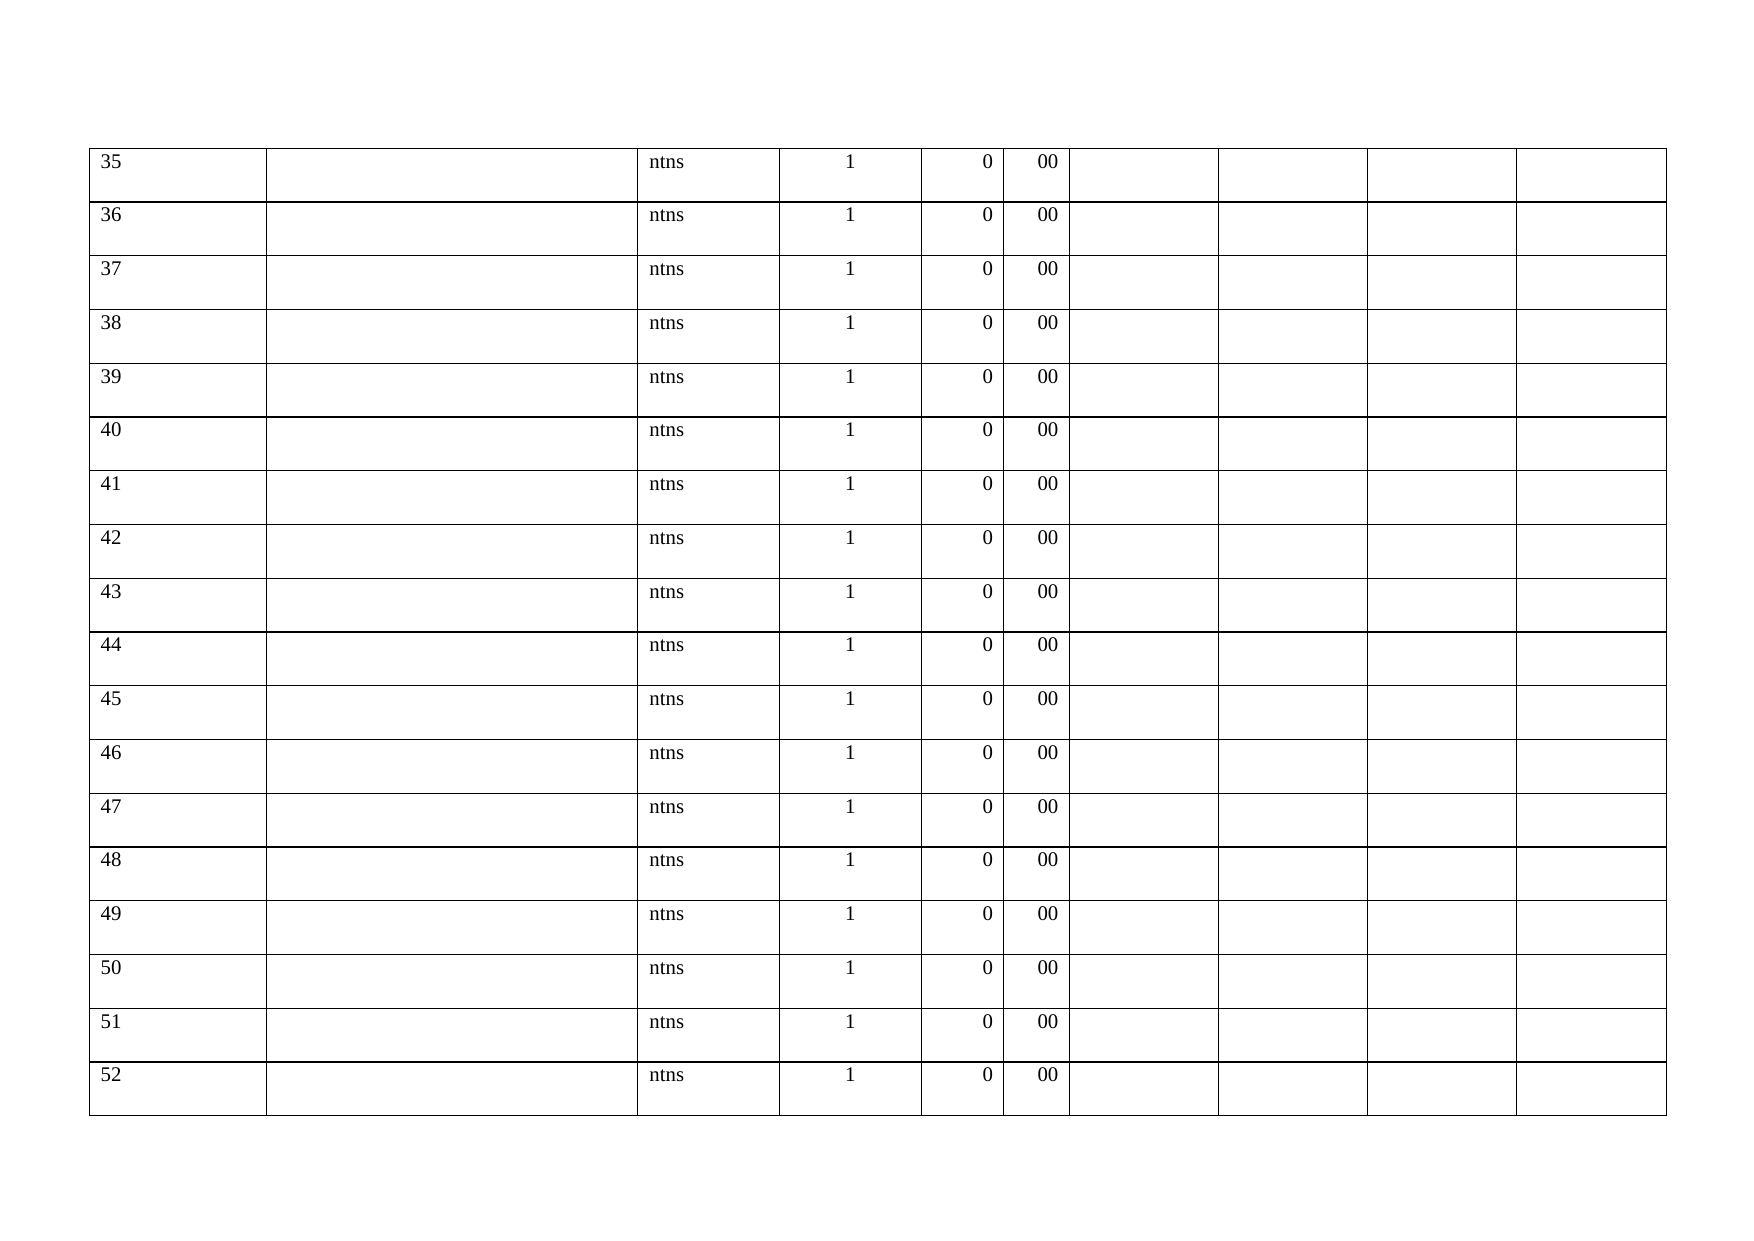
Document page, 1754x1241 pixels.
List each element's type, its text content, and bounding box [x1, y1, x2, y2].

table_cell [1368, 418, 1516, 470]
table_cell 0 [922, 1009, 1003, 1061]
table_cell 38 [90, 310, 266, 363]
table_cell 1 [780, 794, 921, 846]
table_cell 1 [780, 955, 921, 1008]
table_cell ntns [638, 794, 779, 846]
table_cell [1368, 1063, 1516, 1115]
table_cell [1368, 848, 1516, 900]
table_cell 51 [90, 1009, 266, 1061]
table_cell 44 [90, 633, 266, 685]
table_cell 00 [1004, 525, 1069, 578]
table_cell [1219, 686, 1367, 739]
table_cell ntns [638, 848, 779, 900]
table_cell [1517, 901, 1666, 954]
table_cell [1517, 149, 1666, 201]
table_cell [1219, 955, 1367, 1008]
table_cell ntns [638, 1063, 779, 1115]
table_cell ntns [638, 418, 779, 470]
table_cell [267, 955, 637, 1008]
table_cell [1219, 256, 1367, 309]
table_cell ntns [638, 256, 779, 309]
table_cell [1517, 848, 1666, 900]
table_cell [267, 364, 637, 416]
table_cell [1219, 149, 1367, 201]
table_cell 1 [780, 740, 921, 793]
table_cell 47 [90, 794, 266, 846]
table_cell 00 [1004, 471, 1069, 524]
table_cell [267, 310, 637, 363]
table_cell [1070, 1009, 1218, 1061]
table_cell 0 [922, 525, 1003, 578]
table_cell 1 [780, 471, 921, 524]
table_cell [267, 525, 637, 578]
table_cell 41 [90, 471, 266, 524]
table_cell 0 [922, 364, 1003, 416]
table_cell [267, 471, 637, 524]
table_cell [1517, 525, 1666, 578]
table_cell ntns [638, 525, 779, 578]
table_cell [1219, 740, 1367, 793]
table_cell [1517, 418, 1666, 470]
table_cell [1517, 955, 1666, 1008]
table_cell [267, 740, 637, 793]
table_cell 48 [90, 848, 266, 900]
table_cell [1070, 256, 1218, 309]
table_cell ntns [638, 1009, 779, 1061]
table_cell [1219, 794, 1367, 846]
table_cell [1517, 794, 1666, 846]
table_cell [1517, 633, 1666, 685]
table_cell 35 [90, 149, 266, 201]
table_cell 00 [1004, 633, 1069, 685]
table_cell 1 [780, 149, 921, 201]
table_cell 00 [1004, 149, 1069, 201]
table_cell 00 [1004, 310, 1069, 363]
table_cell [1070, 686, 1218, 739]
table_cell 1 [780, 1009, 921, 1061]
table_cell 00 [1004, 203, 1069, 255]
table_cell [1070, 1063, 1218, 1115]
table_cell [1368, 310, 1516, 363]
table_cell [1070, 203, 1218, 255]
table_cell 0 [922, 471, 1003, 524]
table_cell 0 [922, 955, 1003, 1008]
table_cell 0 [922, 794, 1003, 846]
table_cell 52 [90, 1063, 266, 1115]
table_cell [1070, 579, 1218, 631]
table_cell [1368, 471, 1516, 524]
table_cell 00 [1004, 256, 1069, 309]
table_cell 1 [780, 310, 921, 363]
table_cell 0 [922, 1063, 1003, 1115]
table_cell [1517, 203, 1666, 255]
table_cell ntns [638, 149, 779, 201]
table_cell ntns [638, 686, 779, 739]
table_cell [1368, 203, 1516, 255]
table_cell [267, 256, 637, 309]
table_cell 0 [922, 256, 1003, 309]
table_cell 1 [780, 256, 921, 309]
table_cell [1070, 525, 1218, 578]
table_cell [1070, 149, 1218, 201]
table_cell [1219, 203, 1367, 255]
table_cell [1219, 1009, 1367, 1061]
table_cell [1219, 633, 1367, 685]
table_cell [1070, 471, 1218, 524]
table_cell ntns [638, 633, 779, 685]
table_cell ntns [638, 901, 779, 954]
table_cell [1368, 149, 1516, 201]
table_cell [1219, 364, 1367, 416]
table_cell 0 [922, 848, 1003, 900]
table_cell 00 [1004, 418, 1069, 470]
table_cell 42 [90, 525, 266, 578]
table_cell 00 [1004, 1063, 1069, 1115]
table_cell 00 [1004, 740, 1069, 793]
table_cell [267, 149, 637, 201]
table_cell ntns [638, 740, 779, 793]
table_cell 49 [90, 901, 266, 954]
table_cell [1517, 471, 1666, 524]
table_cell 1 [780, 686, 921, 739]
table_cell [1070, 848, 1218, 900]
table_cell [1070, 633, 1218, 685]
table_cell [1070, 310, 1218, 363]
table_cell [267, 901, 637, 954]
table_cell 0 [922, 203, 1003, 255]
table_cell [1517, 310, 1666, 363]
table_cell [1517, 686, 1666, 739]
table_cell 45 [90, 686, 266, 739]
table_cell [1219, 471, 1367, 524]
table_cell 1 [780, 848, 921, 900]
table_cell 0 [922, 579, 1003, 631]
table_cell [1368, 579, 1516, 631]
table_cell [1219, 901, 1367, 954]
table_cell 00 [1004, 955, 1069, 1008]
table_cell [1368, 794, 1516, 846]
table_cell 00 [1004, 579, 1069, 631]
table_cell 1 [780, 633, 921, 685]
table_cell [1070, 955, 1218, 1008]
table_cell ntns [638, 364, 779, 416]
table_cell [1517, 1063, 1666, 1115]
table_cell ntns [638, 471, 779, 524]
table_cell [1219, 525, 1367, 578]
table_cell [1219, 418, 1367, 470]
table_cell [267, 1009, 637, 1061]
table_cell 1 [780, 579, 921, 631]
table_cell 1 [780, 364, 921, 416]
table_cell [267, 794, 637, 846]
table_cell [1070, 740, 1218, 793]
table_cell [1517, 256, 1666, 309]
table_cell 0 [922, 633, 1003, 685]
table_cell [1070, 418, 1218, 470]
table_cell ntns [638, 310, 779, 363]
table_cell [1368, 901, 1516, 954]
table_cell 39 [90, 364, 266, 416]
table_cell 1 [780, 203, 921, 255]
table_cell 00 [1004, 794, 1069, 846]
table_cell [1368, 525, 1516, 578]
table_cell 00 [1004, 1009, 1069, 1061]
table_cell [1517, 579, 1666, 631]
table_cell 00 [1004, 686, 1069, 739]
table_cell [267, 848, 637, 900]
table_cell 00 [1004, 901, 1069, 954]
table_cell [1517, 364, 1666, 416]
table_cell 0 [922, 310, 1003, 363]
table_cell 00 [1004, 848, 1069, 900]
table_cell [1219, 310, 1367, 363]
table_cell [267, 579, 637, 631]
table_cell [1368, 1009, 1516, 1061]
table_cell [1368, 633, 1516, 685]
table_cell 40 [90, 418, 266, 470]
table_cell [1368, 364, 1516, 416]
table_cell [267, 633, 637, 685]
table_cell [1219, 579, 1367, 631]
table_cell 1 [780, 525, 921, 578]
table_cell [1219, 848, 1367, 900]
table_cell 43 [90, 579, 266, 631]
table_cell 37 [90, 256, 266, 309]
table_cell ntns [638, 579, 779, 631]
table_cell [267, 686, 637, 739]
table_cell [267, 1063, 637, 1115]
table_cell 1 [780, 901, 921, 954]
table_cell ntns [638, 955, 779, 1008]
table_cell [1368, 740, 1516, 793]
table_cell [1070, 794, 1218, 846]
table_cell [1517, 740, 1666, 793]
table_cell 1 [780, 1063, 921, 1115]
table_cell 0 [922, 740, 1003, 793]
table_cell 0 [922, 901, 1003, 954]
table_cell 00 [1004, 364, 1069, 416]
table_cell 0 [922, 149, 1003, 201]
table_cell [1517, 1009, 1666, 1061]
table_cell 1 [780, 418, 921, 470]
table_cell [1070, 364, 1218, 416]
table_cell 0 [922, 686, 1003, 739]
table_cell 0 [922, 418, 1003, 470]
table_cell [1368, 955, 1516, 1008]
table_cell [1219, 1063, 1367, 1115]
table_cell [267, 203, 637, 255]
table_cell 36 [90, 203, 266, 255]
table_cell 46 [90, 740, 266, 793]
table_cell ntns [638, 203, 779, 255]
table_cell [1368, 686, 1516, 739]
table_cell 50 [90, 955, 266, 1008]
table_cell [267, 418, 637, 470]
table_cell [1070, 901, 1218, 954]
table_cell [1368, 256, 1516, 309]
